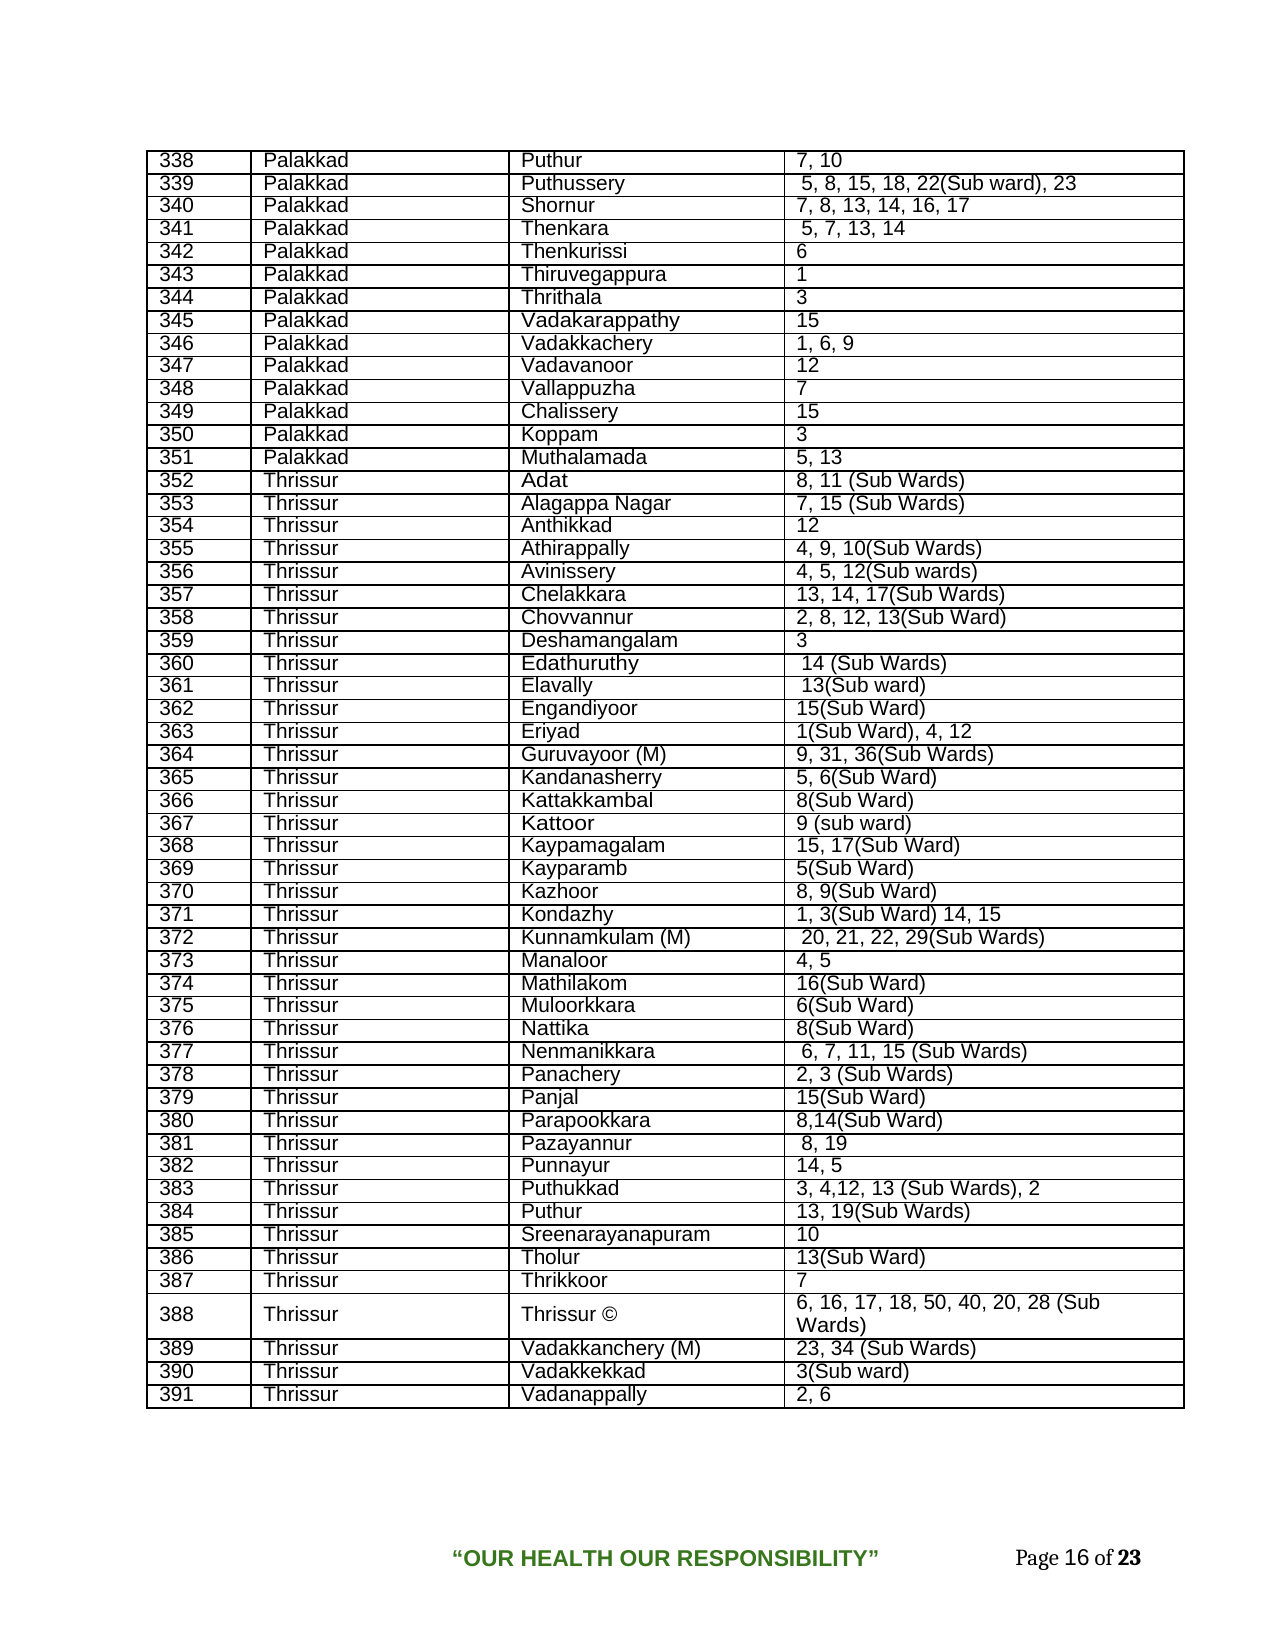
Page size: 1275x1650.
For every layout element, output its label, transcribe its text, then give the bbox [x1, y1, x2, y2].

table_cell 347 [148, 357, 250, 378]
table_cell 9 (sub ward) [785, 814, 1183, 836]
table_cell 3(Sub ward) [785, 1363, 1183, 1384]
table_cell Puthussery [510, 175, 784, 196]
table_cell 378 [148, 1066, 250, 1087]
table_cell 354 [148, 517, 250, 539]
table_cell Vadanappally [510, 1386, 784, 1407]
table_cell Thrissur [252, 723, 508, 744]
table_cell 359 [148, 632, 250, 653]
table_cell 362 [148, 700, 250, 721]
table_cell Thrissur [252, 860, 508, 881]
table_cell Thrissur [252, 586, 508, 607]
table_cell Thrissur [252, 655, 508, 676]
table_cell 385 [148, 1226, 250, 1247]
table_cell Tholur [510, 1249, 784, 1270]
table_cell 350 [148, 426, 250, 447]
table_cell 391 [148, 1386, 250, 1407]
table_cell 6(Sub Ward) [785, 997, 1183, 1019]
table_cell 373 [148, 952, 250, 973]
table_cell Koppam [510, 426, 784, 447]
table_cell 372 [148, 929, 250, 950]
table_cell 13, 14, 17(Sub Wards) [785, 586, 1183, 607]
table_cell Thrissur [252, 746, 508, 767]
table_cell Thrissur [252, 1203, 508, 1224]
table_cell 7, 15 (Sub Wards) [785, 495, 1183, 516]
table_cell 5, 13 [785, 449, 1183, 470]
table_cell Thrissur [252, 632, 508, 653]
table_cell Thrissur © [510, 1294, 784, 1338]
table_cell 8, 9(Sub Ward) [785, 883, 1183, 904]
table_cell 1(Sub Ward), 4, 12 [785, 723, 1183, 744]
table_cell Thrissur [252, 1226, 508, 1247]
table_cell 14, 5 [785, 1157, 1183, 1178]
table_cell Thrissur [252, 495, 508, 516]
table_cell Engandiyoor [510, 700, 784, 721]
table_cell Chelakkara [510, 586, 784, 607]
table_cell 10 [785, 1226, 1183, 1247]
table_cell Palakkad [252, 426, 508, 447]
table_cell Chalissery [510, 403, 784, 424]
table_cell 374 [148, 975, 250, 996]
table_cell 363 [148, 723, 250, 744]
table_cell 5, 6(Sub Ward) [785, 769, 1183, 790]
table_cell 3, 4,12, 13 (Sub Wards), 2 [785, 1180, 1183, 1201]
table_cell Thrissur [252, 1386, 508, 1407]
table_cell 2, 6 [785, 1386, 1183, 1407]
table_cell Thrissur [252, 837, 508, 858]
table_cell Thrissur [252, 791, 508, 813]
table_cell Thrissur [252, 472, 508, 493]
table_cell Vadakkekkad [510, 1363, 784, 1384]
table_cell Kattakkambal [510, 791, 784, 813]
table_cell Thiruvegappura [510, 266, 784, 287]
table_cell Thrithala [510, 289, 784, 310]
table_cell Thrissur [252, 952, 508, 973]
table_cell 340 [148, 197, 250, 218]
table_cell 353 [148, 495, 250, 516]
table_cell 8(Sub Ward) [785, 1020, 1183, 1041]
table_cell 7 [785, 1271, 1183, 1293]
table_cell Thrikkoor [510, 1271, 784, 1293]
table_cell 1, 3(Sub Ward) 14, 15 [785, 906, 1183, 927]
table_cell 13(Sub ward) [785, 677, 1183, 698]
table_cell 15, 17(Sub Ward) [785, 837, 1183, 858]
table_cell Thrissur [252, 1294, 508, 1338]
table_cell 358 [148, 609, 250, 630]
table_cell Thrissur [252, 1043, 508, 1064]
table_cell 361 [148, 677, 250, 698]
table_cell 12 [785, 357, 1183, 378]
table_cell Thrissur [252, 1089, 508, 1110]
table_cell 365 [148, 769, 250, 790]
table_cell 370 [148, 883, 250, 904]
table_cell Thrissur [252, 883, 508, 904]
table_header Puthur [510, 152, 784, 173]
table_cell Chovvannur [510, 609, 784, 630]
table_cell Palakkad [252, 175, 508, 196]
table_cell 15(Sub Ward) [785, 700, 1183, 721]
table_cell 5, 8, 15, 18, 22(Sub ward), 23 [785, 175, 1183, 196]
table_cell 364 [148, 746, 250, 767]
table_cell 6, 7, 11, 15 (Sub Wards) [785, 1043, 1183, 1064]
table_cell Thenkurissi [510, 243, 784, 264]
table_cell 366 [148, 791, 250, 813]
table_cell Palakkad [252, 403, 508, 424]
table_cell 13(Sub Ward) [785, 1249, 1183, 1270]
table_cell 360 [148, 655, 250, 676]
table_cell 389 [148, 1340, 250, 1361]
table_cell 8, 11 (Sub Wards) [785, 472, 1183, 493]
table_cell Mathilakom [510, 975, 784, 996]
table_cell 2, 8, 12, 13(Sub Ward) [785, 609, 1183, 630]
table_cell 2, 3 (Sub Wards) [785, 1066, 1183, 1087]
table_cell 16(Sub Ward) [785, 975, 1183, 996]
table_cell Thrissur [252, 540, 508, 561]
table_cell 3 [785, 632, 1183, 653]
table_cell Palakkad [252, 380, 508, 401]
table_cell 7 [785, 380, 1183, 401]
table_cell Guruvayoor (M) [510, 746, 784, 767]
table_cell Vadavanoor [510, 357, 784, 378]
table_cell 5(Sub Ward) [785, 860, 1183, 881]
table_cell Kaypamagalam [510, 837, 784, 858]
table_cell 4, 5 [785, 952, 1183, 973]
table_cell Athirappally [510, 540, 784, 561]
table_cell Vadakkachery [510, 334, 784, 356]
table_cell Palakkad [252, 357, 508, 378]
table_cell 6, 16, 17, 18, 50, 40, 20, 28 (Sub Wards) [785, 1294, 1183, 1338]
table_cell Thrissur [252, 1271, 508, 1293]
table_cell Kondazhy [510, 906, 784, 927]
table_cell Panachery [510, 1066, 784, 1087]
table_cell 15(Sub Ward) [785, 1089, 1183, 1110]
table_cell Shornur [510, 197, 784, 218]
table_header 7, 10 [785, 152, 1183, 173]
table_cell 342 [148, 243, 250, 264]
table_cell Thrissur [252, 700, 508, 721]
table_cell Elavally [510, 677, 784, 698]
table_cell 356 [148, 563, 250, 584]
table_cell Eriyad [510, 723, 784, 744]
table_cell 369 [148, 860, 250, 881]
table_cell Vadakarappathy [510, 312, 784, 333]
table_cell Nenmanikkara [510, 1043, 784, 1064]
table_cell Thrissur [252, 609, 508, 630]
table_cell Muthalamada [510, 449, 784, 470]
table_cell Puthur [510, 1203, 784, 1224]
table_cell Adat [510, 472, 784, 493]
table_cell Thrissur [252, 677, 508, 698]
table_cell 12 [785, 517, 1183, 539]
table_cell 376 [148, 1020, 250, 1041]
table_cell 371 [148, 906, 250, 927]
table_cell 345 [148, 312, 250, 333]
table_cell 339 [148, 175, 250, 196]
table_cell 341 [148, 220, 250, 241]
table_cell 383 [148, 1180, 250, 1201]
table_cell 346 [148, 334, 250, 356]
table_header 338 [148, 152, 250, 173]
table_cell 357 [148, 586, 250, 607]
table_cell Muloorkkara [510, 997, 784, 1019]
table_cell Thrissur [252, 1340, 508, 1361]
table_cell Deshamangalam [510, 632, 784, 653]
table_cell 343 [148, 266, 250, 287]
table_cell Manaloor [510, 952, 784, 973]
table_cell 382 [148, 1157, 250, 1178]
table_cell 386 [148, 1249, 250, 1270]
table_cell Palakkad [252, 197, 508, 218]
table_cell Thrissur [252, 997, 508, 1019]
table_cell Nattika [510, 1020, 784, 1041]
table_cell 20, 21, 22, 29(Sub Wards) [785, 929, 1183, 950]
table_cell 8,14(Sub Ward) [785, 1112, 1183, 1133]
table_cell Vallappuzha [510, 380, 784, 401]
table_cell 23, 34 (Sub Wards) [785, 1340, 1183, 1361]
table_cell Palakkad [252, 334, 508, 356]
table_cell Pazayannur [510, 1135, 784, 1156]
table_cell 15 [785, 312, 1183, 333]
table_cell Thrissur [252, 517, 508, 539]
table_cell 13, 19(Sub Wards) [785, 1203, 1183, 1224]
table_cell Thrissur [252, 1135, 508, 1156]
table_cell Thrissur [252, 1066, 508, 1087]
table_cell 390 [148, 1363, 250, 1384]
table_cell 8, 19 [785, 1135, 1183, 1156]
table_cell Kattoor [510, 814, 784, 836]
table_cell Thrissur [252, 1180, 508, 1201]
table_cell Thrissur [252, 563, 508, 584]
table_cell Kunnamkulam (M) [510, 929, 784, 950]
table_cell 368 [148, 837, 250, 858]
table_cell Thrissur [252, 1020, 508, 1041]
table_cell 5, 7, 13, 14 [785, 220, 1183, 241]
table_cell 4, 5, 12(Sub wards) [785, 563, 1183, 584]
table_cell Parapookkara [510, 1112, 784, 1133]
table_cell Thrissur [252, 769, 508, 790]
table_cell Thenkara [510, 220, 784, 241]
table_cell 367 [148, 814, 250, 836]
table_cell Puthukkad [510, 1180, 784, 1201]
table_cell Kazhoor [510, 883, 784, 904]
table_cell 349 [148, 403, 250, 424]
table_cell 355 [148, 540, 250, 561]
table_cell Palakkad [252, 449, 508, 470]
table_cell 3 [785, 426, 1183, 447]
table_cell 4, 9, 10(Sub Wards) [785, 540, 1183, 561]
table_cell 15 [785, 403, 1183, 424]
table_cell 387 [148, 1271, 250, 1293]
table_cell Edathuruthy [510, 655, 784, 676]
table_cell 375 [148, 997, 250, 1019]
table_cell Palakkad [252, 289, 508, 310]
table_cell 6 [785, 243, 1183, 264]
table_cell 379 [148, 1089, 250, 1110]
table_cell 9, 31, 36(Sub Wards) [785, 746, 1183, 767]
table_cell Palakkad [252, 243, 508, 264]
table_cell 351 [148, 449, 250, 470]
table_cell Kandanasherry [510, 769, 784, 790]
table_cell Avinissery [510, 563, 784, 584]
table_cell 7, 8, 13, 14, 16, 17 [785, 197, 1183, 218]
table_cell 388 [148, 1294, 250, 1338]
table_cell Palakkad [252, 220, 508, 241]
table_cell 1 [785, 266, 1183, 287]
table_cell 1, 6, 9 [785, 334, 1183, 356]
table_cell 381 [148, 1135, 250, 1156]
table_cell 377 [148, 1043, 250, 1064]
table_cell 8(Sub Ward) [785, 791, 1183, 813]
table_cell Palakkad [252, 266, 508, 287]
table_cell Panjal [510, 1089, 784, 1110]
table_cell 380 [148, 1112, 250, 1133]
table_cell Thrissur [252, 814, 508, 836]
table_cell Thrissur [252, 975, 508, 996]
table_cell 352 [148, 472, 250, 493]
table_cell Anthikkad [510, 517, 784, 539]
table_cell Punnayur [510, 1157, 784, 1178]
table_cell Thrissur [252, 1363, 508, 1384]
table_cell Thrissur [252, 1112, 508, 1133]
table_cell Kayparamb [510, 860, 784, 881]
table_header Palakkad [252, 152, 508, 173]
table_cell Thrissur [252, 1157, 508, 1178]
table_cell Vadakkanchery (M) [510, 1340, 784, 1361]
table_cell 384 [148, 1203, 250, 1224]
table_cell Palakkad [252, 312, 508, 333]
table_cell 348 [148, 380, 250, 401]
table_cell Alagappa Nagar [510, 495, 784, 516]
table_cell 14 (Sub Wards) [785, 655, 1183, 676]
table_cell Thrissur [252, 929, 508, 950]
table_cell Thrissur [252, 906, 508, 927]
table_cell Thrissur [252, 1249, 508, 1270]
table_cell 3 [785, 289, 1183, 310]
table_cell Sreenarayanapuram [510, 1226, 784, 1247]
table_cell 344 [148, 289, 250, 310]
